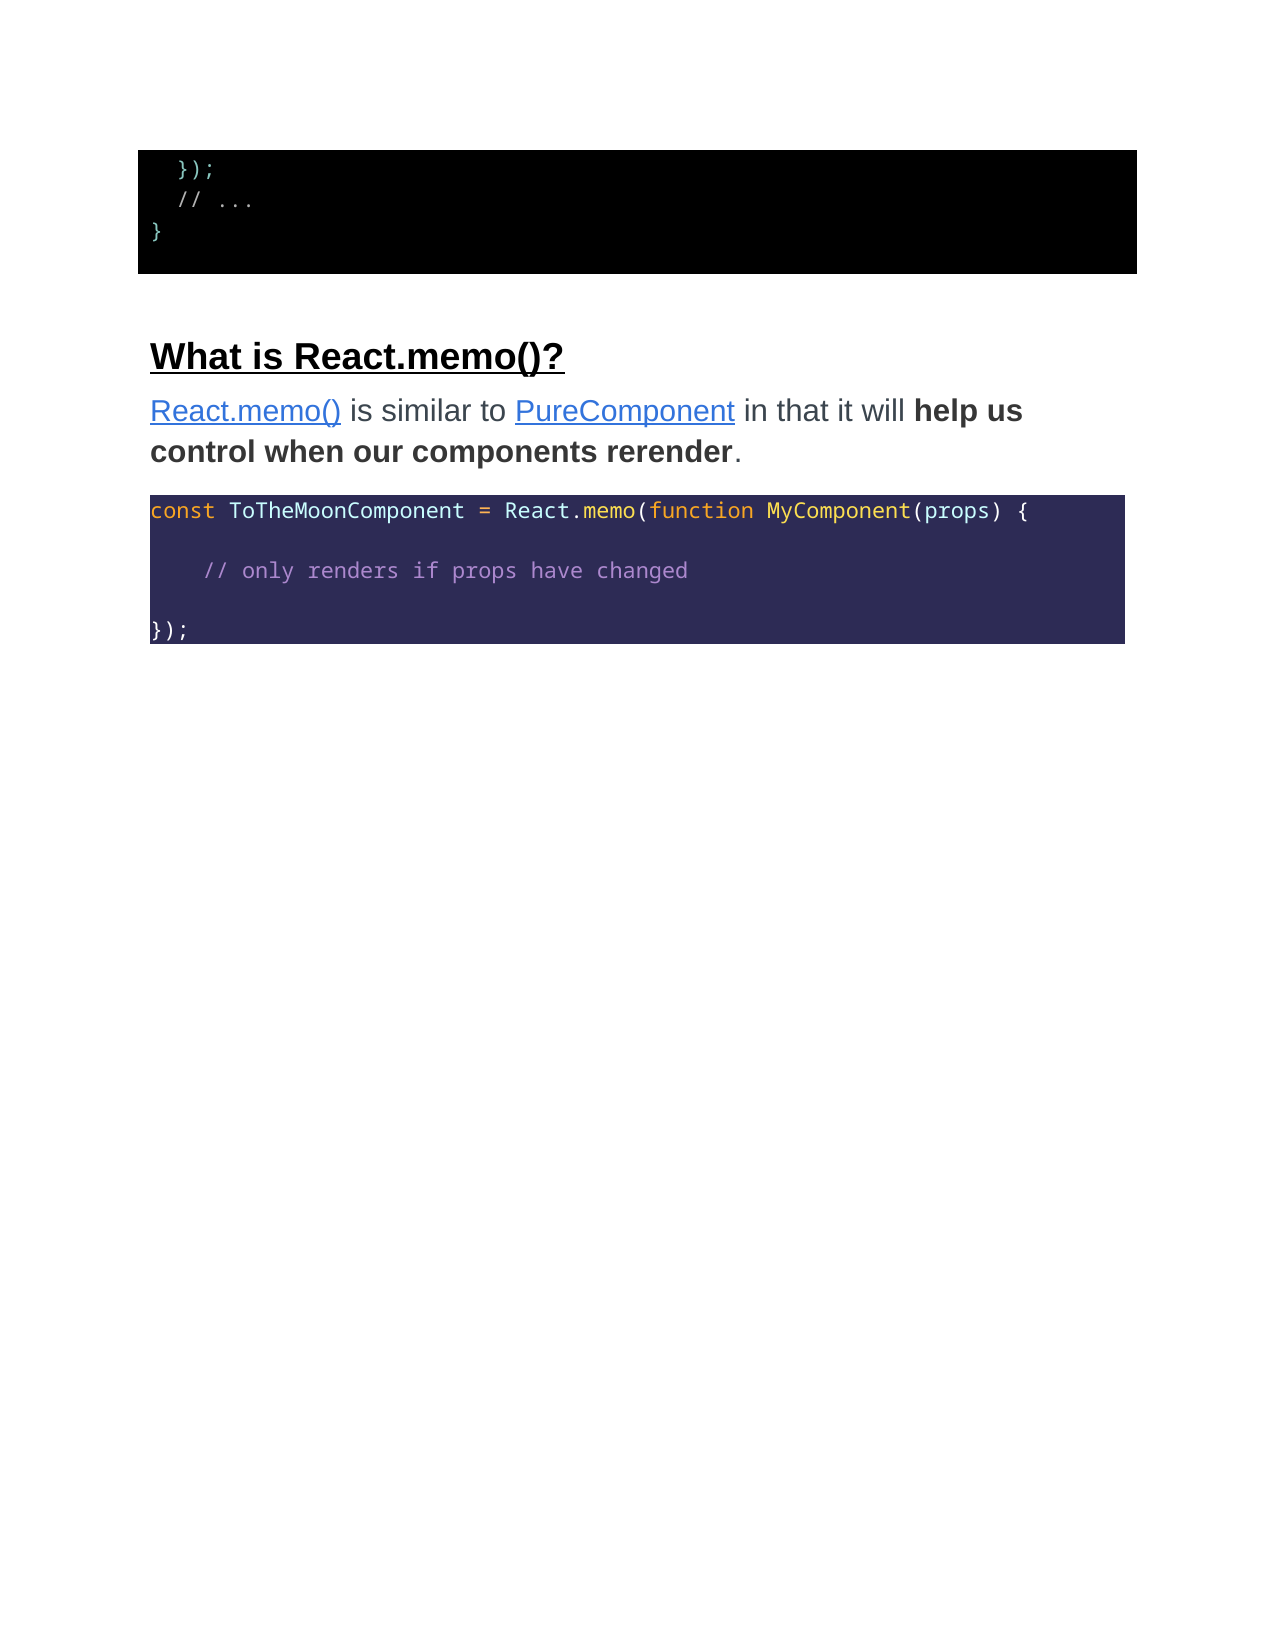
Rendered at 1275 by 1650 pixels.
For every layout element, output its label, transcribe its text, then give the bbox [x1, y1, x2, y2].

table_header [139, 151, 1136, 273]
text }); [150, 614, 1125, 644]
text // only renders if props have changed [150, 555, 1125, 585]
text React.memo() is similar to PureComponent in that it will help us control when our components rerender. [150, 392, 1125, 469]
text const ToTheMoonComponent = React.memo(function MyComponent(props) { [150, 495, 1125, 525]
subtitle What is React.memo()? [150, 334, 1125, 378]
